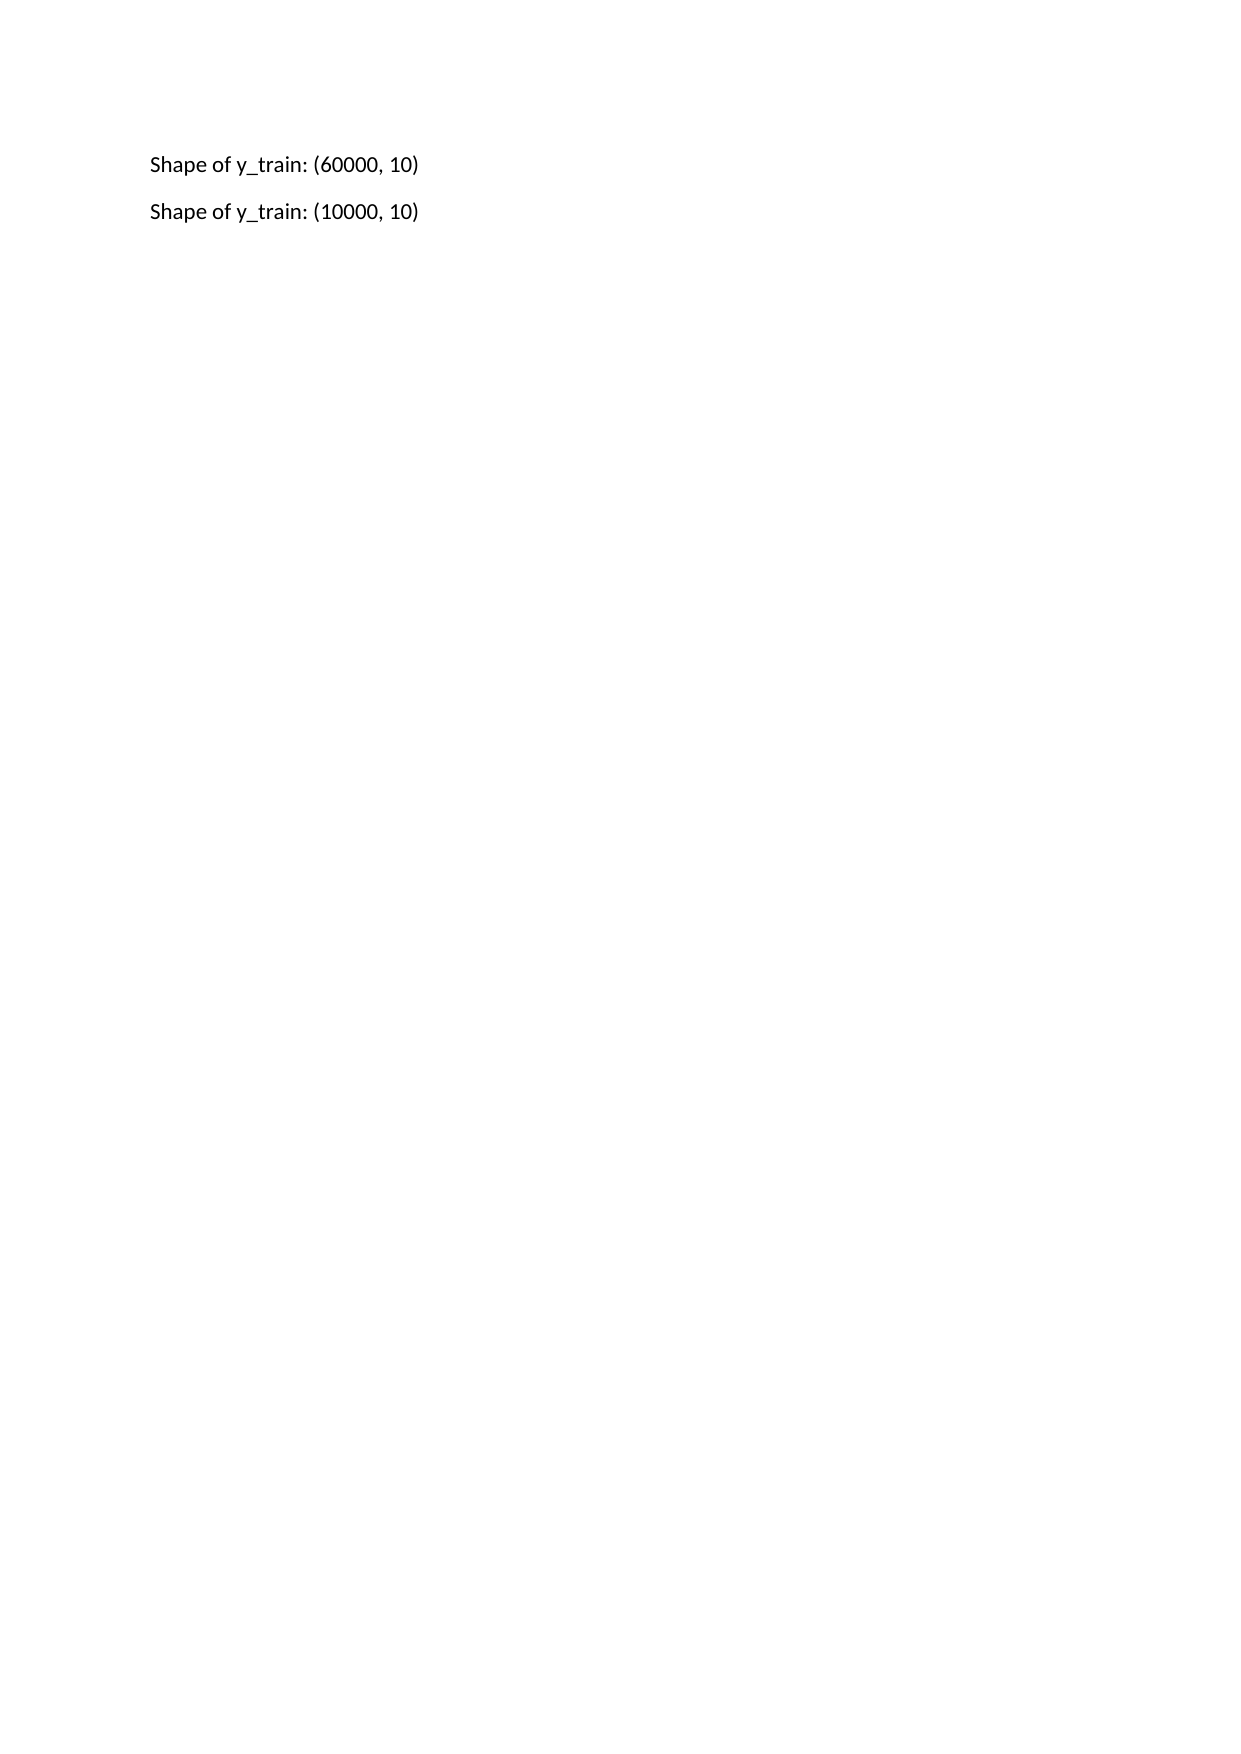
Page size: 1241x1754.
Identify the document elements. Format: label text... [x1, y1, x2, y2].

text Shape of y_train: (60000, 10) [150, 150, 1090, 178]
text Shape of y_train: (10000, 10) [150, 197, 1090, 225]
